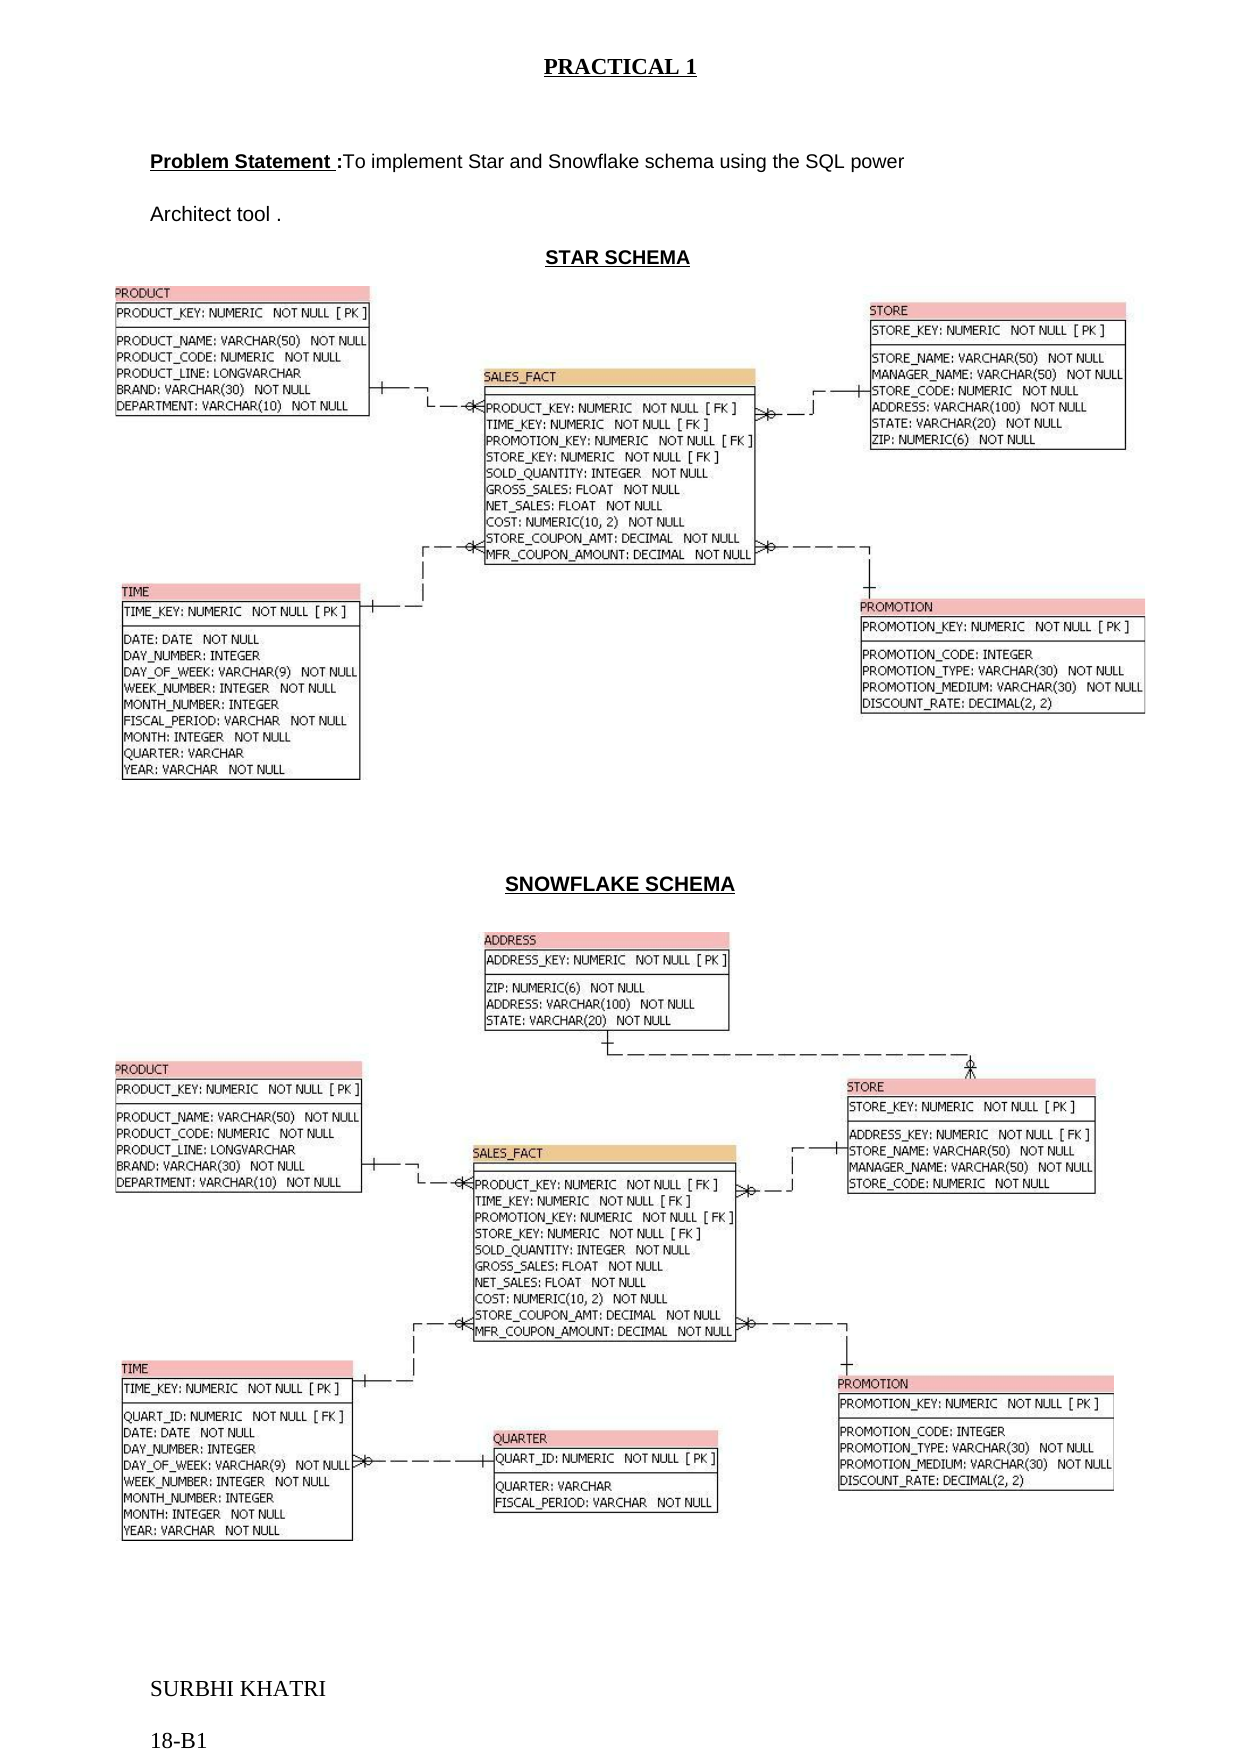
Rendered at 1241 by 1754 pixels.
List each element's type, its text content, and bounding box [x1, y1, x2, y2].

text Problem Statement :To implement Star and Snowflake schema using the SQL power [150, 150, 1090, 173]
picture [115, 932, 1114, 1541]
text Architect tool . [150, 201, 1090, 225]
picture [115, 286, 1146, 780]
text SNOWFLAKE SCHEMA [150, 872, 1090, 896]
text STAR SCHEMA [187, 246, 1048, 268]
